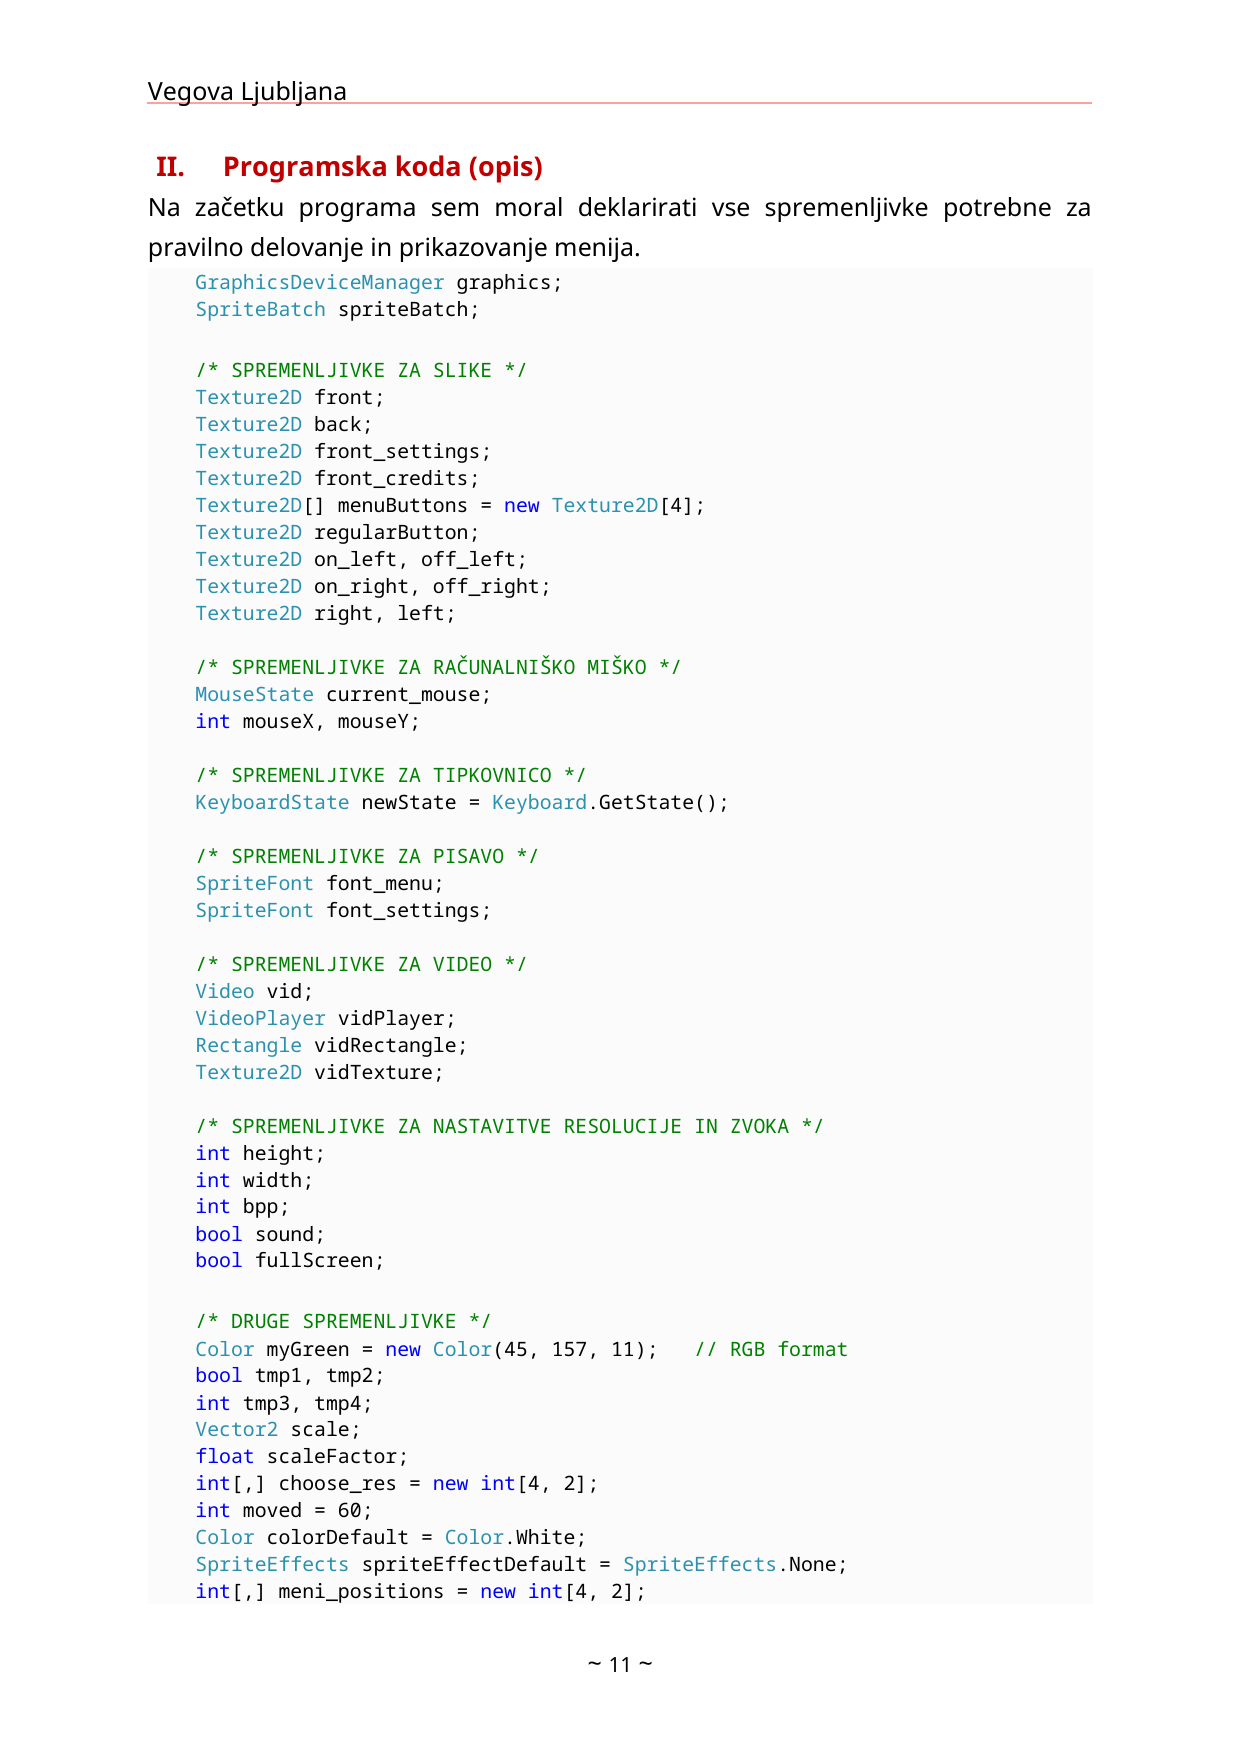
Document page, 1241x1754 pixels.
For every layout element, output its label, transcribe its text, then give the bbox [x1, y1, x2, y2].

text int moved = 60; [148, 1497, 1093, 1524]
text bool sound; [148, 1220, 1093, 1247]
text SpriteEffects spriteEffectDefault = SpriteEffects.None; [148, 1551, 1093, 1578]
text Texture2D right, left; [148, 599, 1093, 626]
text bool fullScreen; [148, 1247, 1093, 1274]
text Video vid; [148, 977, 1093, 1004]
text int mouseX, mouseY; [148, 707, 1093, 734]
text int tmp3, tmp4; [148, 1389, 1093, 1416]
text /* DRUGE SPREMENLJIVKE */ [148, 1308, 1093, 1335]
text /* SPREMENLJIVKE ZA VIDEO */ [148, 950, 1093, 977]
text /* SPREMENLJIVKE ZA NASTAVITVE RESOLUCIJE IN ZVOKA */ [148, 1112, 1093, 1139]
text /* SPREMENLJIVKE ZA PISAVO */ [148, 842, 1093, 869]
text Texture2D back; [148, 410, 1093, 437]
text Texture2D front_credits; [148, 464, 1093, 491]
text Rectangle vidRectangle; [148, 1031, 1093, 1058]
text Texture2D front_settings; [148, 437, 1093, 464]
text Texture2D on_right, off_right; [148, 572, 1093, 599]
text int[,] meni_positions = new int[4, 2]; [148, 1578, 1093, 1604]
subtitle Programska koda (opis) [185, 148, 1093, 184]
text int[,] choose_res = new int[4, 2]; [148, 1470, 1093, 1497]
text MouseState current_mouse; [148, 680, 1093, 707]
text int bpp; [148, 1193, 1093, 1220]
text Texture2D front; [148, 383, 1093, 410]
text KeyboardState newState = Keyboard.GetState(); [148, 788, 1093, 815]
text /* SPREMENLJIVKE ZA SLIKE */ [148, 356, 1093, 383]
text Na začetku programa sem moral deklarirati vse spremenljivke potrebne za pravilno delovanje in prikazovanje menija. [148, 190, 1093, 263]
text Texture2D[] menuButtons = new Texture2D[4]; [148, 491, 1093, 518]
text int height; [148, 1139, 1093, 1166]
text Vector2 scale; [148, 1416, 1093, 1443]
text bool tmp1, tmp2; [148, 1362, 1093, 1389]
text SpriteFont font_settings; [148, 896, 1093, 923]
text SpriteFont font_menu; [148, 869, 1093, 896]
text Texture2D vidTexture; [148, 1058, 1093, 1085]
text Texture2D regularButton; [148, 518, 1093, 545]
text Color colorDefault = Color.White; [148, 1524, 1093, 1551]
text /* SPREMENLJIVKE ZA RAČUNALNIŠKO MIŠKO */ [148, 653, 1093, 680]
text Texture2D on_left, off_left; [148, 545, 1093, 572]
text int width; [148, 1166, 1093, 1193]
text GraphicsDeviceManager graphics; [148, 268, 1093, 295]
text VideoPlayer vidPlayer; [148, 1004, 1093, 1031]
text Color myGreen = new Color(45, 157, 11); // RGB format [148, 1335, 1093, 1362]
text SpriteBatch spriteBatch; [148, 295, 1093, 322]
text float scaleFactor; [148, 1443, 1093, 1470]
text /* SPREMENLJIVKE ZA TIPKOVNICO */ [148, 761, 1093, 788]
